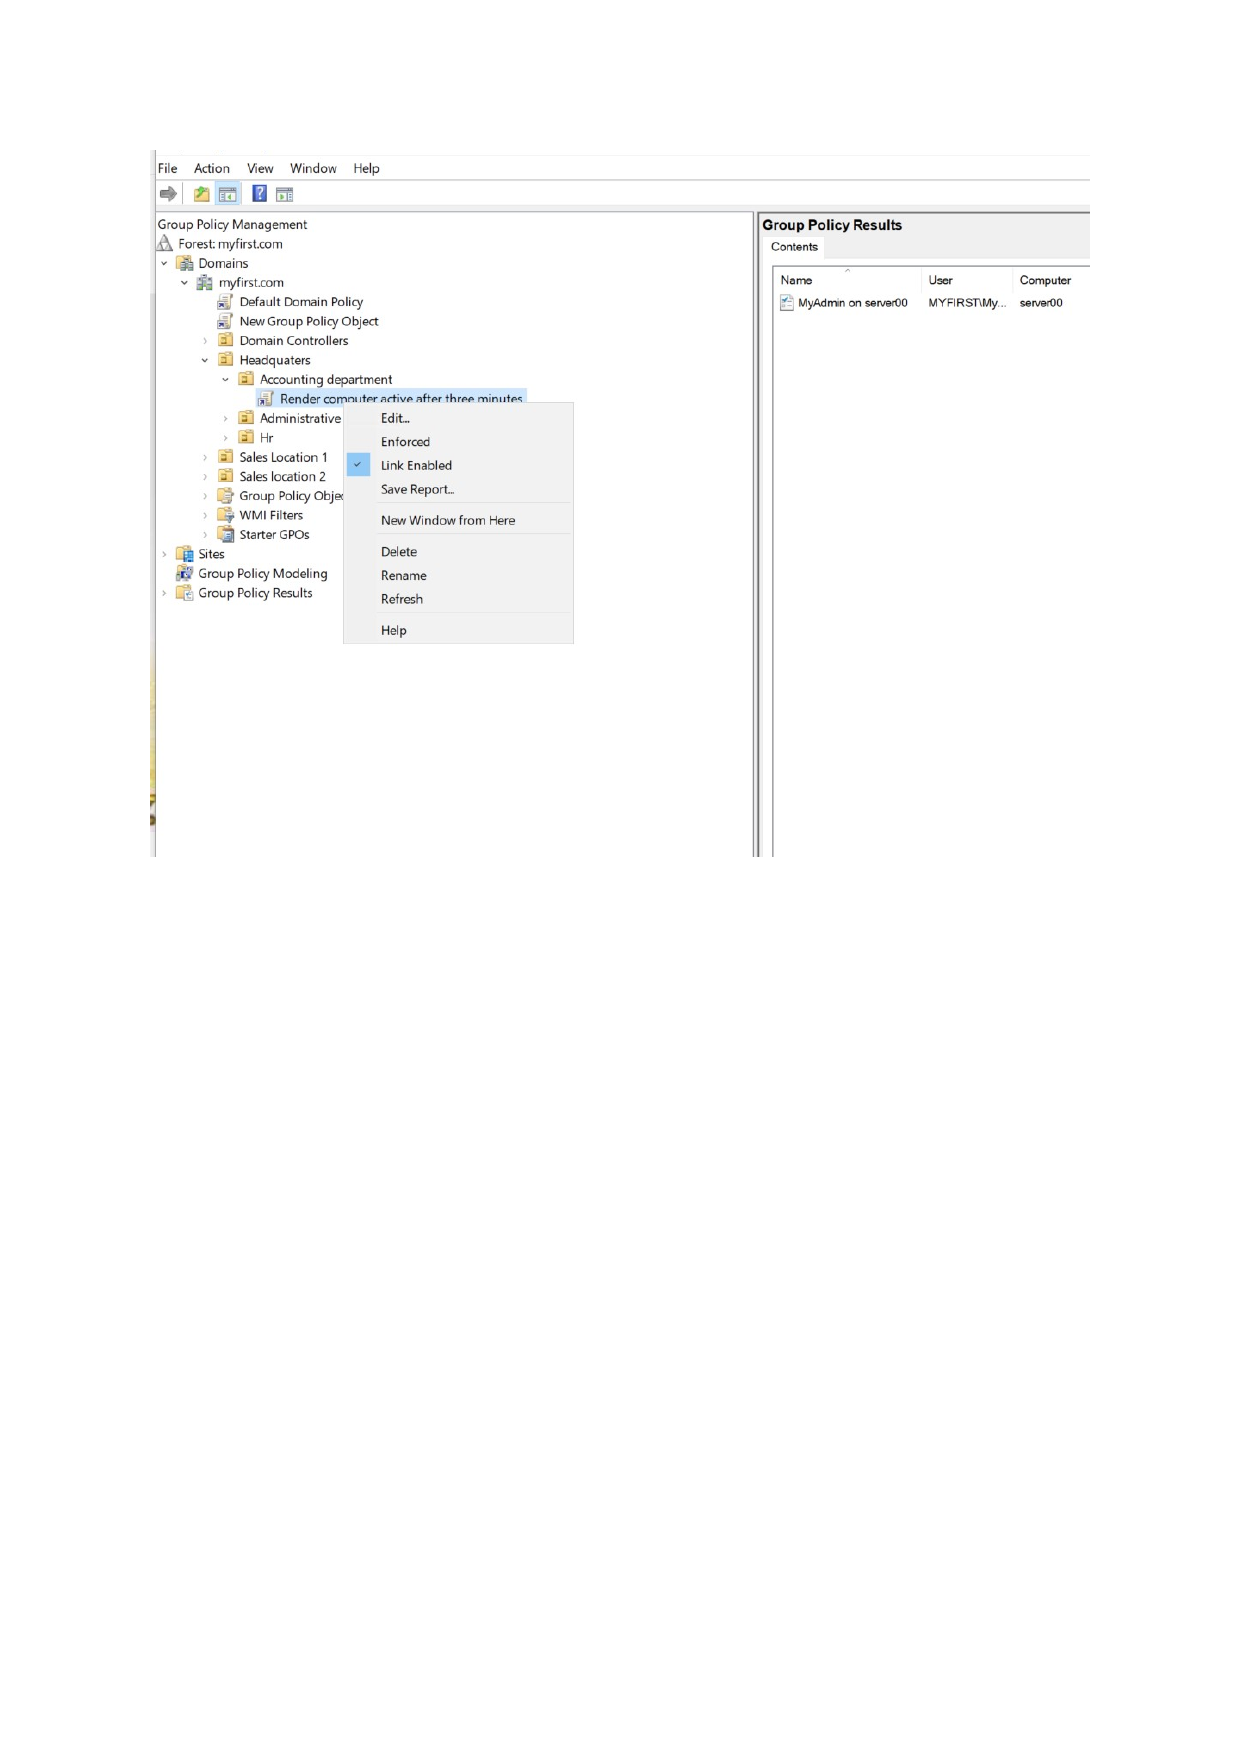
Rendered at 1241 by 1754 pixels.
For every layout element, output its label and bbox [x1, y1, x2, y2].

picture [150, 150, 1090, 857]
